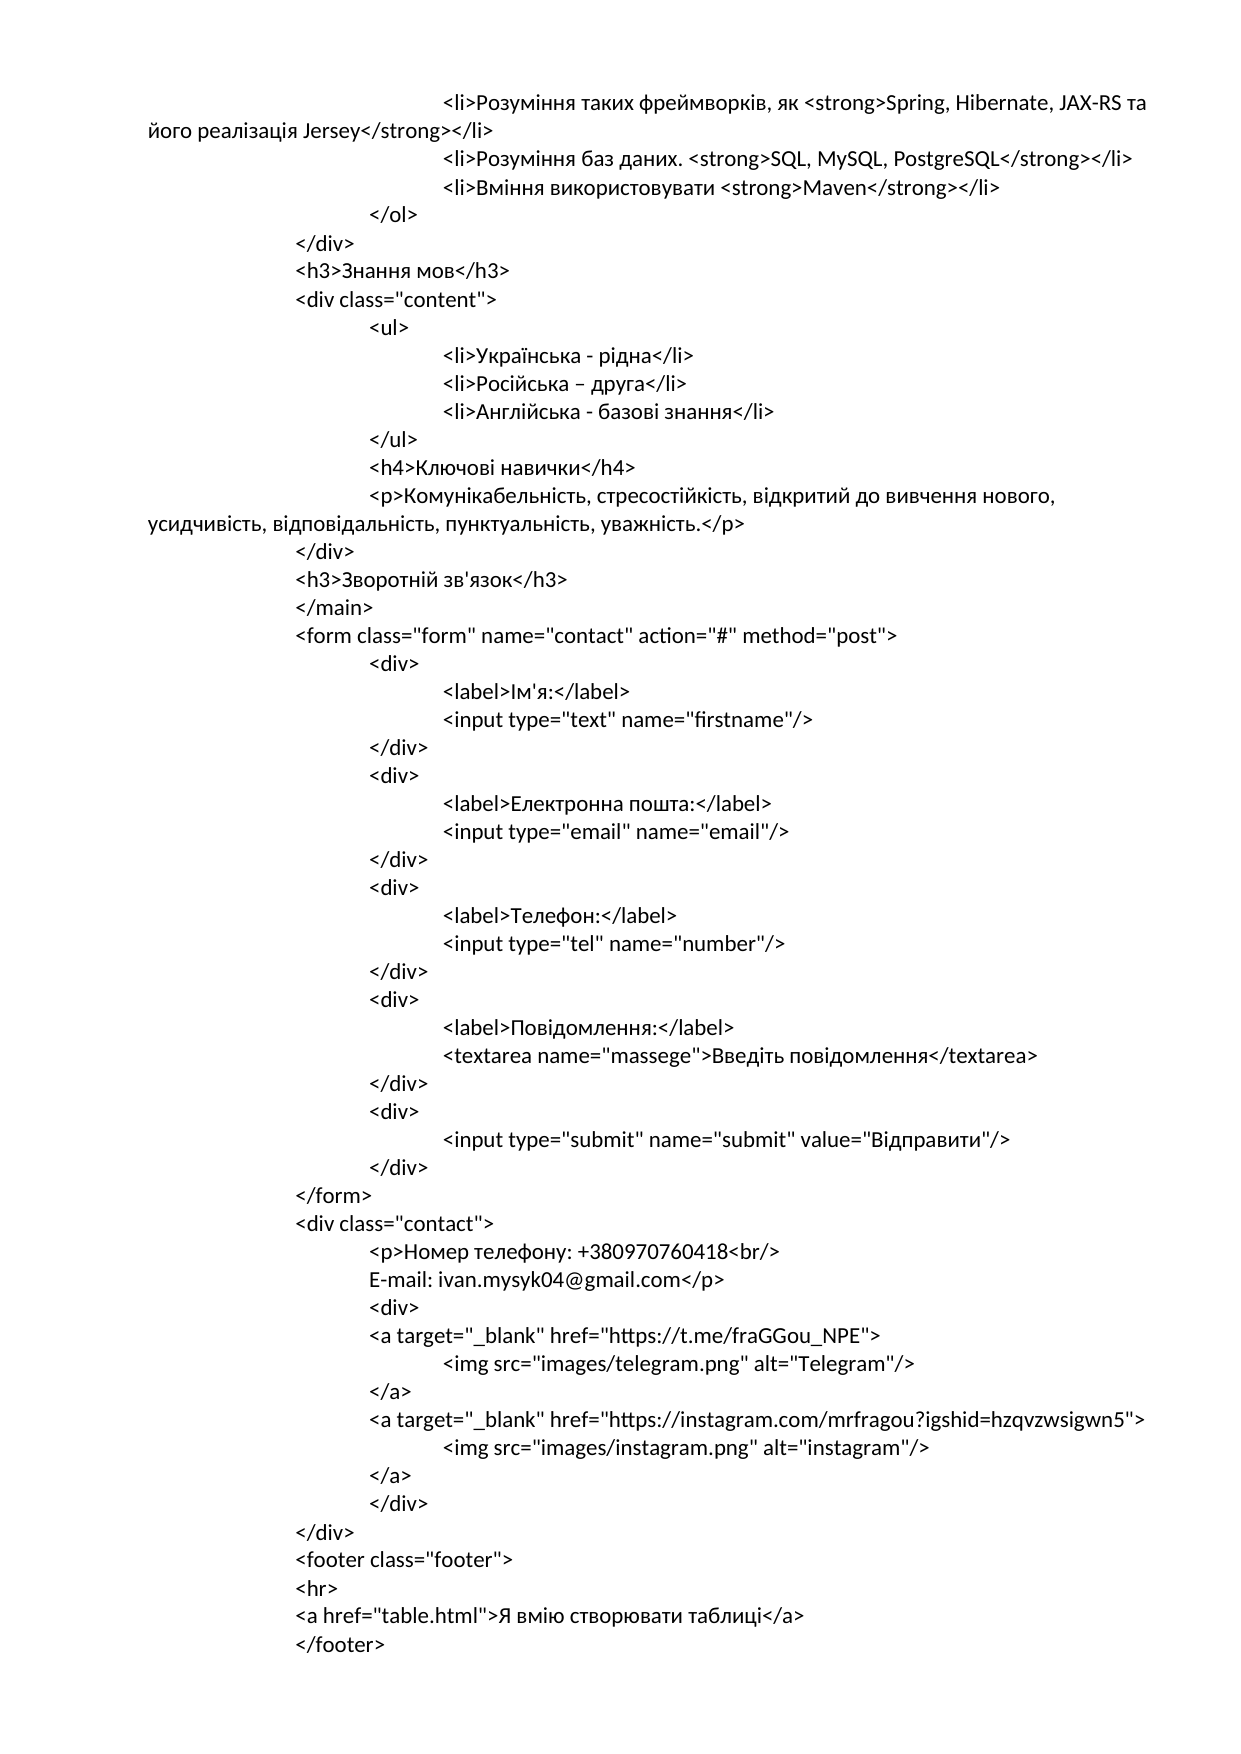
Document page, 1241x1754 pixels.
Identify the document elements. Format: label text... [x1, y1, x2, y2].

text <input type="submit" name="submit" value="Відправити"/> [148, 1125, 1152, 1153]
text <hr> [148, 1574, 1152, 1602]
text E-mail: ivan.mysyk04@gmail.com</p> [148, 1265, 1152, 1293]
text </div> [148, 733, 1152, 761]
text <input type="email" name="email"/> [148, 817, 1152, 845]
text <label>Повідомлення:</label> [148, 1013, 1152, 1041]
text </ol> [148, 201, 1152, 229]
text <li>Українська - рідна</li> [148, 341, 1152, 369]
text </footer> [148, 1630, 1152, 1658]
text <div> [148, 985, 1152, 1013]
text </div> [148, 229, 1152, 257]
text <div class="content"> [148, 285, 1152, 313]
text </div> [148, 845, 1152, 873]
text </div> [148, 1069, 1152, 1097]
text </ul> [148, 425, 1152, 453]
text <a href="table.html">Я вмію створювати таблиці</a> [148, 1602, 1152, 1630]
text <li>Вміння використовувати <strong>Maven</strong></li> [148, 173, 1152, 201]
text </div> [148, 957, 1152, 985]
text <h3>Зворотній зв'язок</h3> [148, 565, 1152, 593]
text <form class="form" name="contact" action="#" method="post"> [148, 621, 1152, 649]
text <textarea name="massege">Введіть повідомлення</textarea> [148, 1041, 1152, 1069]
text <li>Англійська - базові знання</li> [148, 397, 1152, 425]
text </div> [148, 1489, 1152, 1518]
text <label>Телефон:</label> [148, 901, 1152, 929]
text <input type="text" name="firstname"/> [148, 705, 1152, 733]
text <div> [148, 649, 1152, 677]
text <p>Номер телефону: +380970760418<br/> [148, 1237, 1152, 1265]
text <div class="contact"> [148, 1209, 1152, 1237]
text <img src="images/telegram.png" alt="Telegram"/> [148, 1349, 1152, 1377]
text <li>Розуміння баз даних. <strong>SQL, MySQL, PostgreSQL</strong></li> [148, 144, 1152, 173]
text </a> [148, 1377, 1152, 1406]
text </form> [148, 1181, 1152, 1209]
text <h3>Знання мов</h3> [148, 257, 1152, 285]
text <img src="images/instagram.png" alt="instagram"/> [148, 1433, 1152, 1462]
text <div> [148, 761, 1152, 789]
text </main> [148, 593, 1152, 621]
text <p>Комунікабельність, стресостійкість, відкритий до вивчення нового, усидчивість, відповідальність, пунктуальність, уважність.</p> [148, 481, 1152, 537]
text <label>Ім'я:</label> [148, 677, 1152, 705]
text <a target="_blank" href="https://instagram.com/mrfragou?igshid=hzqvzwsigwn5"> [148, 1406, 1152, 1433]
text </a> [148, 1462, 1152, 1489]
text </div> [148, 1518, 1152, 1546]
text <input type="tel" name="number"/> [148, 929, 1152, 957]
text <li>Російська – друга</li> [148, 369, 1152, 397]
text <label>Електронна пошта:</label> [148, 789, 1152, 817]
text <div> [148, 1293, 1152, 1321]
text <li>Розуміння таких фреймворків, як <strong>Spring, Hibernate, JAX-RS та його реалізація Jersey</strong></li> [148, 88, 1152, 144]
text </div> [148, 1153, 1152, 1181]
text </div> [148, 537, 1152, 565]
text <div> [148, 873, 1152, 901]
text <a target="_blank" href="https://t.me/fraGGou_NPE"> [148, 1321, 1152, 1349]
text <ul> [148, 313, 1152, 341]
text <h4>Ключові навички</h4> [148, 453, 1152, 481]
text <div> [148, 1097, 1152, 1125]
text <footer class="footer"> [148, 1546, 1152, 1574]
